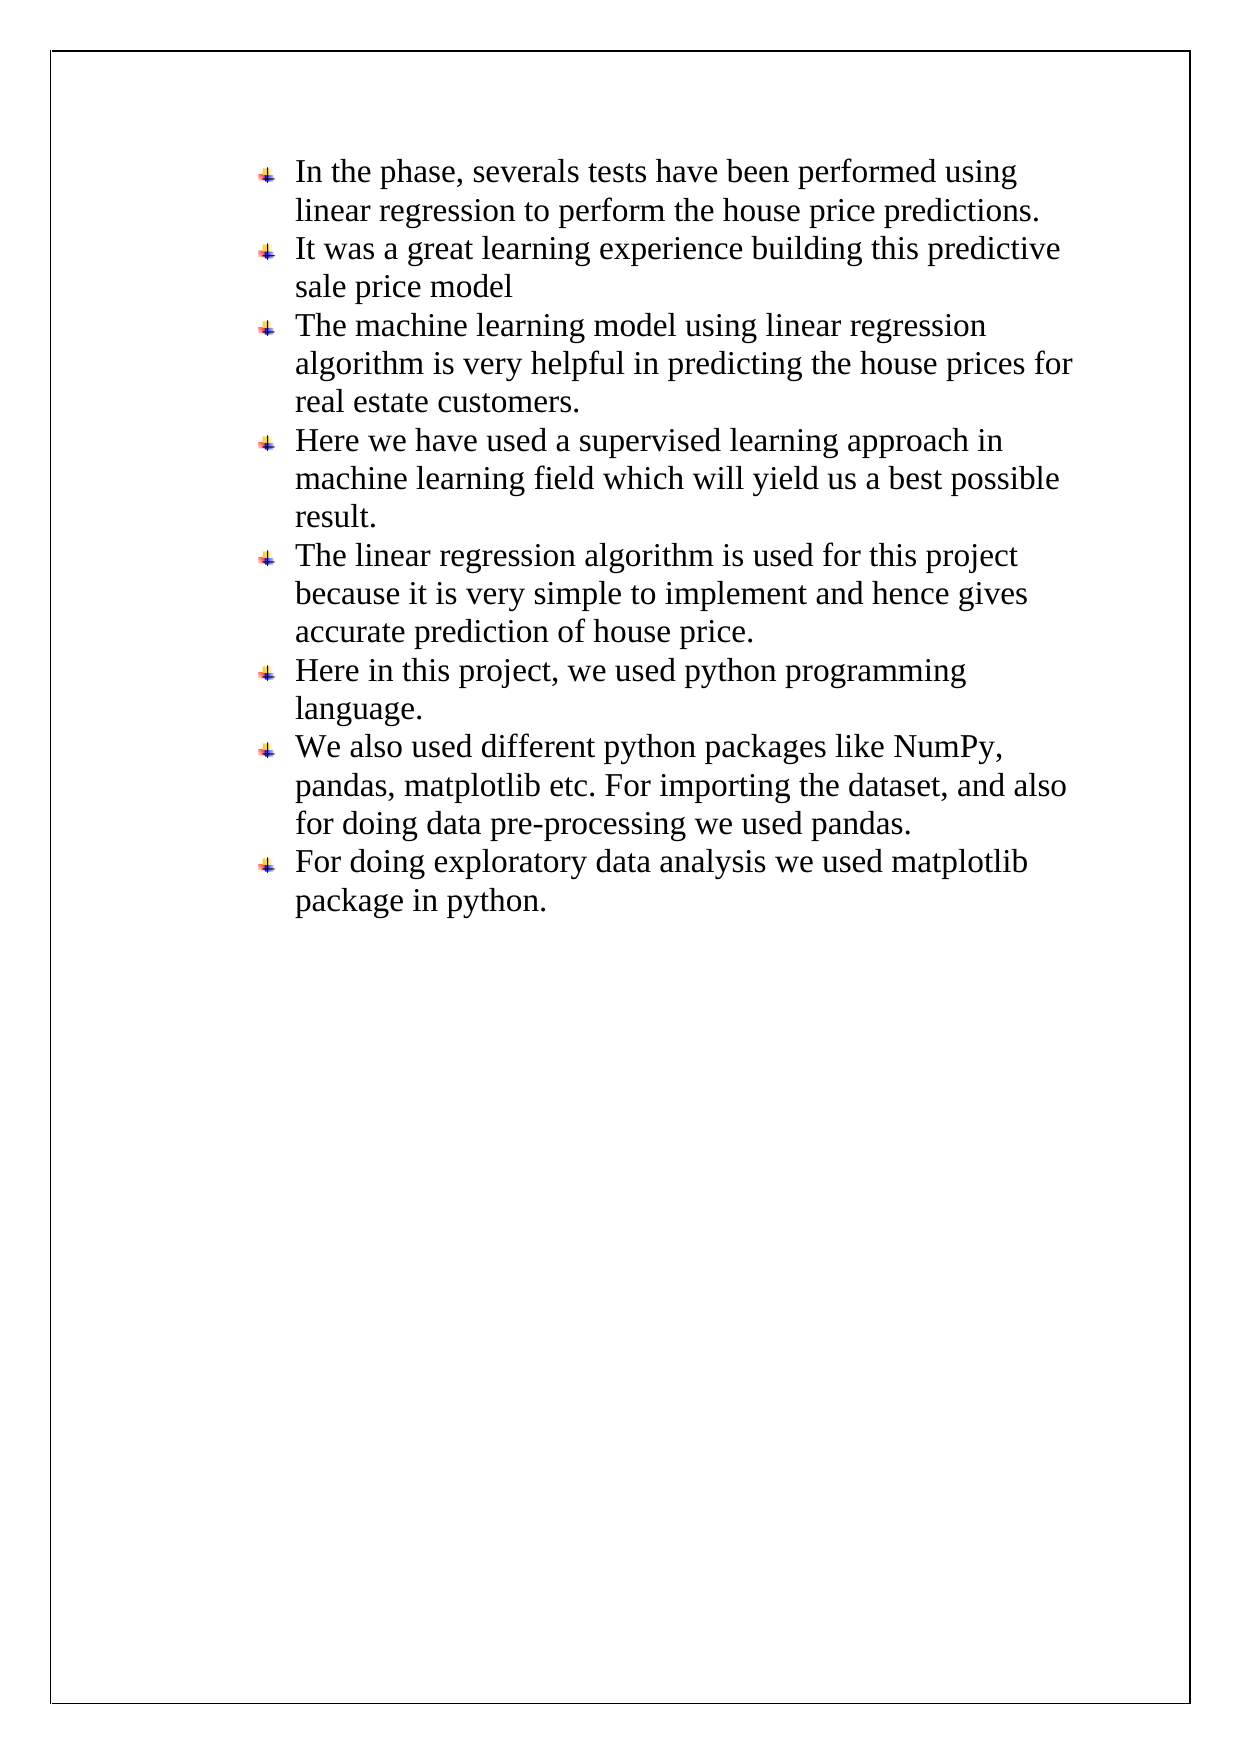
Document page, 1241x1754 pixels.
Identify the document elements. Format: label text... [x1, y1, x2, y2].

picture [258, 166, 275, 183]
picture [258, 741, 275, 758]
picture [258, 549, 275, 566]
list For doing exploratory data analysis we used matplotlib package in python. [257, 841, 1099, 918]
picture [258, 242, 275, 260]
picture [258, 319, 275, 336]
list It was a great learning experience building this predictive sale price model [257, 228, 1100, 305]
picture [258, 856, 275, 873]
list Here we have used a supervised learning approach in machine learning field which will yield us a best possible result. [257, 420, 1099, 535]
picture [258, 434, 275, 451]
list The machine learning model using linear regression algorithm is very helpful in predicting the house prices for real estate customers. [257, 305, 1099, 420]
list In the phase, severals tests have been performed using linear regression to perform the house price predictions. [257, 151, 1100, 228]
picture [258, 664, 275, 681]
list We also used different python packages like NumPy, pandas, matplotlib etc. For importing the dataset, and also for doing data pre-processing we used pandas. [257, 726, 1099, 841]
list Here in this project, we used python programming language. [257, 650, 1099, 726]
list The linear regression algorithm is used for this project because it is very simple to implement and hence gives accurate prediction of house price. [257, 535, 1099, 650]
